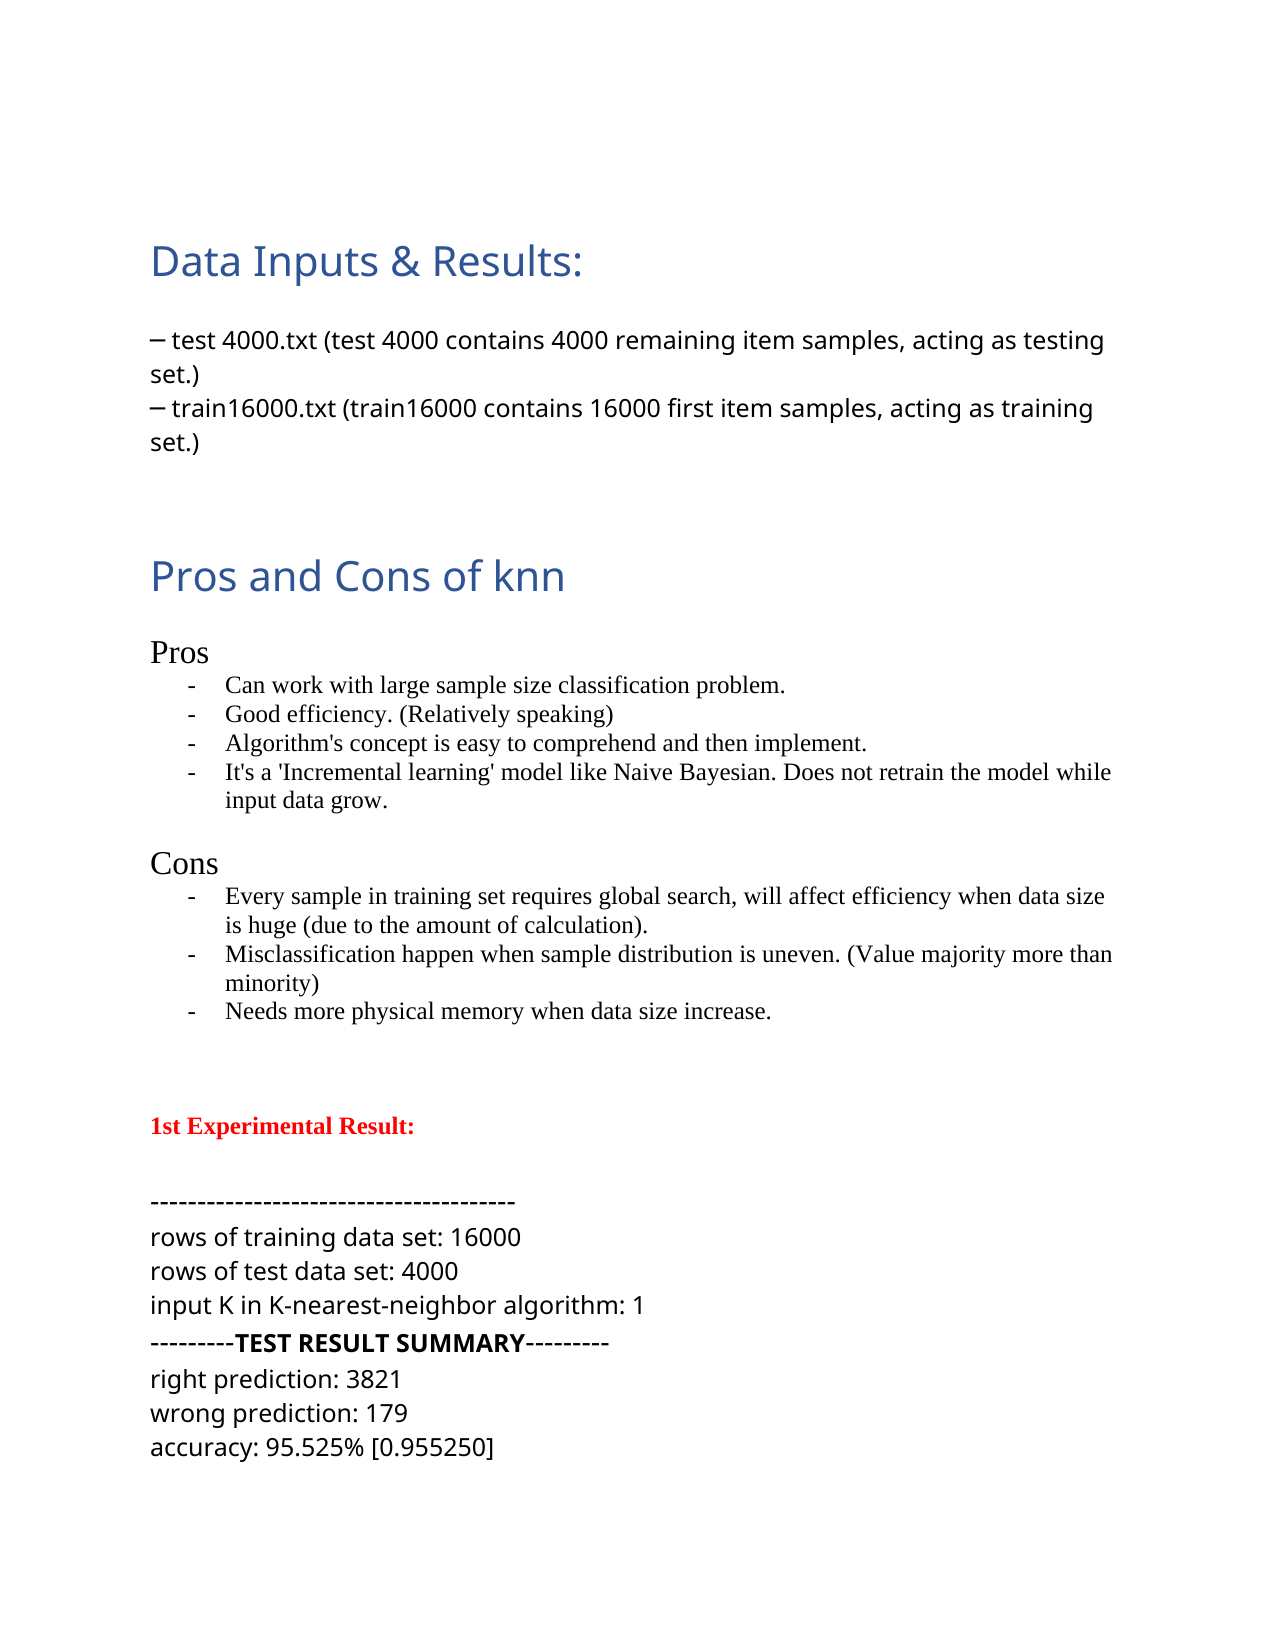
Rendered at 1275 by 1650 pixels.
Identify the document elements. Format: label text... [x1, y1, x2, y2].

text input K in K-nearest-neighbor algorithm: 1 [150, 1288, 1125, 1322]
text Pros [150, 632, 1125, 671]
subtitle Data Inputs & Results: [150, 232, 1125, 288]
list Needs more physical memory when data size increase. [187, 996, 1125, 1025]
list Every sample in training set requires global search, will affect efficiency when data size is huge (due to the amount of calculation). [187, 881, 1125, 939]
text ---------TEST RESULT SUMMARY--------- [150, 1322, 1125, 1361]
text right prediction: 3821 [150, 1361, 1125, 1395]
text ─ train16000.txt (train16000 contains 16000 first item samples, acting as training set.) [150, 391, 1125, 459]
list Can work with large sample size classification problem. [187, 671, 1125, 699]
text 1st Experimental Result: [150, 1111, 1125, 1140]
text rows of test data set: 4000 [150, 1253, 1125, 1288]
text rows of training data set: 16000 [150, 1219, 1125, 1253]
text Cons [150, 843, 1125, 881]
text wrong prediction: 179 [150, 1395, 1125, 1429]
text --------------------------------------- [150, 1180, 1125, 1219]
list It's a 'Incremental learning' model like Naive Bayesian. Does not retrain the model while input data grow. [187, 757, 1125, 814]
list Algorithm's concept is easy to comprehend and then implement. [187, 728, 1125, 757]
text accuracy: 95.525% [0.955250] [150, 1429, 1125, 1463]
list Misclassification happen when sample distribution is uneven. (Value majority more than minority) [187, 939, 1125, 996]
subtitle Pros and Cons of knn [150, 547, 1125, 603]
text ─ test 4000.txt (test 4000 contains 4000 remaining item samples, acting as testing set.) [150, 323, 1125, 391]
list Good efficiency. (Relatively speaking) [187, 699, 1125, 728]
